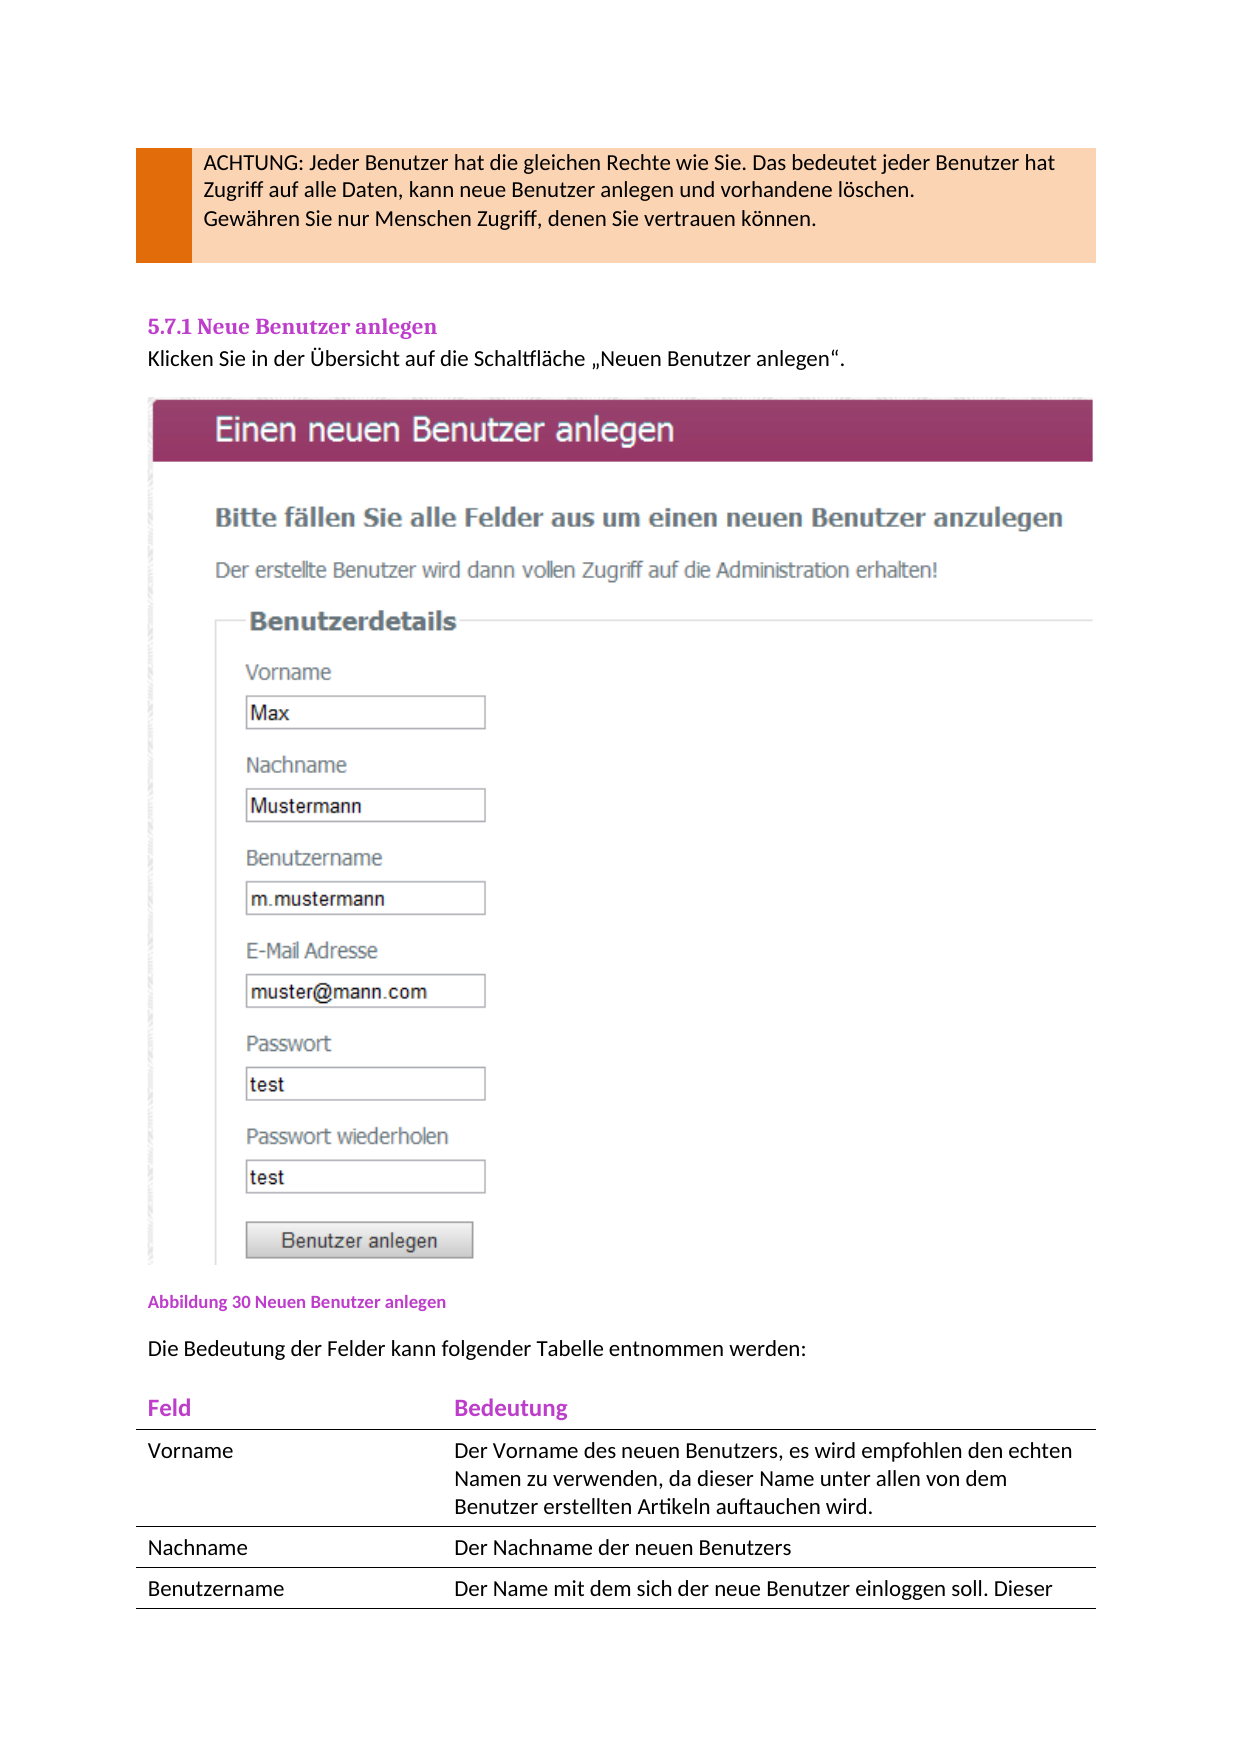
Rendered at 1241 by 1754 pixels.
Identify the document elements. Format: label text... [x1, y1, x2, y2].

text Abbildung 30 Neuen Benutzer anlegen [148, 1290, 1093, 1313]
text Klicken Sie in der Übersicht auf die Schaltfläche „Neuen Benutzer anlegen“. [148, 344, 1093, 372]
table_header Bedeutung [443, 1387, 1096, 1429]
table_cell Benutzername [136, 1568, 443, 1608]
picture [147, 397, 1093, 1265]
table_header Wichtig! [136, 148, 192, 263]
text Die Bedeutung der Felder kann folgender Tabelle entnommen werden: [148, 1334, 1093, 1362]
table_cell ACHTUNG: Jeder Benutzer hat die gleichen Rechte wie Sie. Das bedeutet jeder Benutzer hat Zugriff auf alle Daten, kann neue Benutzer anlegen und vorhandene löschen. Gewähren Sie nur Menschen Zugriff, denen Sie vertrauen können. [192, 148, 1096, 263]
table_cell Nachname [136, 1527, 443, 1567]
subtitle 5.7.1 Neue Benutzer anlegen [148, 284, 1093, 340]
table_header Feld [136, 1387, 443, 1429]
table_cell Der Vorname des neuen Benutzers, es wird empfohlen den echten Namen zu verwenden, da dieser Name unter allen von dem Benutzer erstellten Artikeln auftauchen wird. [443, 1430, 1096, 1526]
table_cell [443, 1568, 1096, 1608]
table_cell Vorname [136, 1430, 443, 1526]
table_cell Der Nachname der neuen Benutzers [443, 1527, 1096, 1567]
